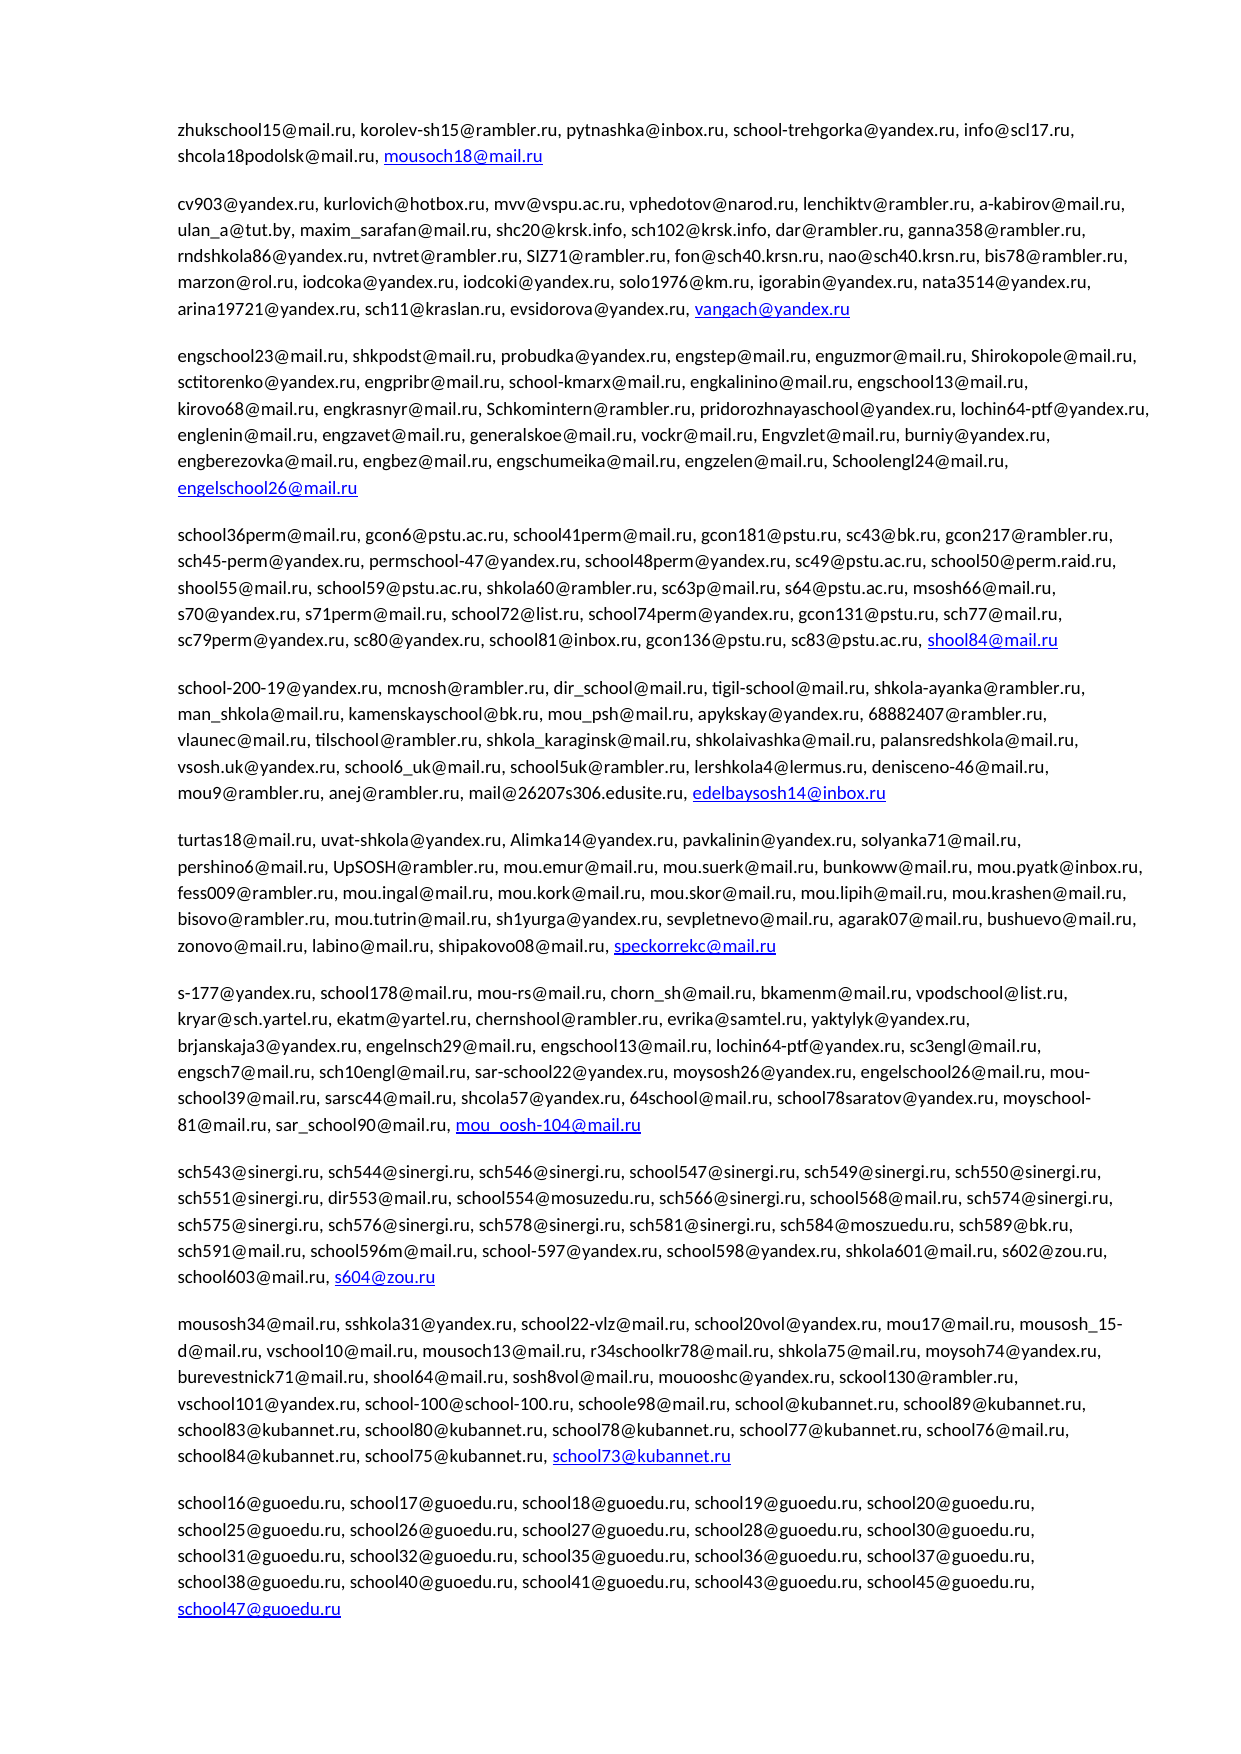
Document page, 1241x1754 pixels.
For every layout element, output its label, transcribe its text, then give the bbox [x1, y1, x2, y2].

text school36perm@mail.ru, gcon6@pstu.ac.ru, school41perm@mail.ru, gcon181@pstu.ru, sc43@bk.ru, gcon217@rambler.ru, sch45-perm@yandex.ru, permschool-47@yandex.ru, school48perm@yandex.ru, sc49@pstu.ac.ru, school50@perm.raid.ru, shool55@mail.ru, school59@pstu.ac.ru, shkola60@rambler.ru, sc63p@mail.ru, s64@pstu.ac.ru, msosh66@mail.ru, s70@yandex.ru, s71perm@mail.ru, school72@list.ru, school74perm@yandex.ru, gcon131@pstu.ru, sch77@mail.ru, sc79perm@yandex.ru, sc80@yandex.ru, school81@inbox.ru, gcon136@pstu.ru, sc83@pstu.ac.ru, shool84@mail.ru [177, 523, 1152, 652]
text mousosh34@mail.ru, sshkola31@yandex.ru, school22-vlz@mail.ru, school20vol@yandex.ru, mou17@mail.ru, mousosh_15-d@mail.ru, vschool10@mail.ru, mousoch13@mail.ru, r34schoolkr78@mail.ru, shkola75@mail.ru, moysoh74@yandex.ru, burevestnick71@mail.ru, shool64@mail.ru, sosh8vol@mail.ru, mouooshc@yandex.ru, sckool130@rambler.ru, vschool101@yandex.ru, school-100@school-100.ru, schoole98@mail.ru, school@kubannet.ru, school89@kubannet.ru, school83@kubannet.ru, school80@kubannet.ru, school78@kubannet.ru, school77@kubannet.ru, school76@mail.ru, school84@kubannet.ru, school75@kubannet.ru, school73@kubannet.ru [177, 1313, 1152, 1467]
text cv903@yandex.ru, kurlovich@hotbox.ru, mvv@vspu.ac.ru, vphedotov@narod.ru, lenchiktv@rambler.ru, a-kabirov@mail.ru, ulan_a@tut.by, maxim_sarafan@mail.ru, shc20@krsk.info, sch102@krsk.info, dar@rambler.ru, ganna358@rambler.ru, rndshkola86@yandex.ru, nvtret@rambler.ru, SIZ71@rambler.ru, fon@sch40.krsn.ru, nao@sch40.krsn.ru, bis78@rambler.ru, marzon@rol.ru, iodcoka@yandex.ru, iodcoki@yandex.ru, solo1976@km.ru, igorabin@yandex.ru, nata3514@yandex.ru, arina19721@yandex.ru, sch11@kraslan.ru, evsidorova@yandex.ru, vangach@yandex.ru [177, 192, 1152, 320]
text engschool23@mail.ru, shkpodst@mail.ru, probudka@yandex.ru, engstep@mail.ru, enguzmor@mail.ru, Shirokopole@mail.ru, sctitorenko@yandex.ru, engpribr@mail.ru, school-kmarx@mail.ru, engkalinino@mail.ru, engschool13@mail.ru, kirovo68@mail.ru, engkrasnyr@mail.ru, Schkomintern@rambler.ru, pridorozhnayaschool@yandex.ru, lochin64-ptf@yandex.ru, englenin@mail.ru, engzavet@mail.ru, generalskoe@mail.ru, vockr@mail.ru, Engvzlet@mail.ru, burniy@yandex.ru, engberezovka@mail.ru, engbez@mail.ru, engschumeika@mail.ru, engzelen@mail.ru, Schoolengl24@mail.ru, engelschool26@mail.ru [177, 344, 1152, 499]
text school-200-19@yandex.ru, mcnosh@rambler.ru, dir_school@mail.ru, tigil-school@mail.ru, shkola-ayanka@rambler.ru, man_shkola@mail.ru, kamenskayschool@bk.ru, mou_psh@mail.ru, apykskay@yandex.ru, 68882407@rambler.ru, vlaunec@mail.ru, tilschool@rambler.ru, shkola_karaginsk@mail.ru, shkolaivashka@mail.ru, palansredshkola@mail.ru, vsosh.uk@yandex.ru, school6_uk@mail.ru, school5uk@rambler.ru, lershkola4@lermus.ru, denisceno-46@mаil.ru, mou9@rambler.ru, anej@rambler.ru, mail@26207s306.edusite.ru, edelbaysosh14@inbox.ru [177, 676, 1152, 804]
text turtas18@mail.ru, uvat-shkola@yandex.ru, Alimka14@yandex.ru, pavkalinin@yandex.ru, solyanka71@mail.ru, pershino6@mail.ru, UpSOSH@rambler.ru, mou.emur@mail.ru, mou.suerk@mail.ru, bunkoww@mail.ru, mou.pyatk@inbox.ru, fess009@rambler.ru, mou.ingal@mail.ru, mou.kork@mail.ru, mou.skor@mail.ru, mou.lipih@mail.ru, mou.krashen@mail.ru, bisovo@rambler.ru, mou.tutrin@mail.ru, sh1yurga@yandex.ru, sevpletnevo@mail.ru, agarak07@mail.ru, bushuevo@mail.ru, zonovo@mail.ru, labino@mail.ru, shipakovo08@mail.ru, speckorrekc@mail.ru [177, 828, 1152, 957]
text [177, 118, 1152, 167]
text school16@guoedu.ru, school17@guoedu.ru, school18@guoedu.ru, school19@guoedu.ru, school20@guoedu.ru, school25@guoedu.ru, school26@guoedu.ru, school27@guoedu.ru, school28@guoedu.ru, school30@guoedu.ru, school31@guoedu.ru, school32@guoedu.ru, school35@guoedu.ru, school36@guoedu.ru, school37@guoedu.ru, school38@guoedu.ru, school40@guoedu.ru, school41@guoedu.ru, school43@guoedu.ru, school45@guoedu.ru, school47@guoedu.ru [177, 1492, 1152, 1620]
text s-177@yandex.ru, school178@mail.ru, mou-rs@mail.ru, chorn_sh@mail.ru, bkamenm@mail.ru, vpodschool@list.ru, kryar@sch.yartel.ru, ekatm@yartel.ru, chernshool@rambler.ru, evrika@samtel.ru, yaktylyk@yandex.ru, brjanskaja3@yandex.ru, engelnsch29@mail.ru, engschool13@mail.ru, lochin64-ptf@yandex.ru, sc3engl@mail.ru, engsch7@mail.ru, sch10engl@mail.ru, sar-school22@yandex.ru, moysosh26@yandex.ru, engelschool26@mail.ru, mou-school39@mail.ru, sarsc44@mail.ru, shcola57@yandex.ru, 64school@mail.ru, school78saratov@yandex.ru, moyschool-81@mail.ru, sar_school90@mail.ru, mou_oosh-104@mail.ru [177, 981, 1152, 1136]
text sch543@sinergi.ru, sch544@sinergi.ru, sch546@sinergi.ru, school547@sinergi.ru, sch549@sinergi.ru, sch550@sinergi.ru, sch551@sinergi.ru, dir553@mail.ru, school554@mosuzedu.ru, sch566@sinergi.ru, school568@mail.ru, sch574@sinergi.ru, sch575@sinergi.ru, sch576@sinergi.ru, sch578@sinergi.ru, sch581@sinergi.ru, sch584@moszuedu.ru, sch589@bk.ru, sch591@mail.ru, school596m@mail.ru, school-597@yandex.ru, school598@yandex.ru, shkola601@mail.ru, s602@zou.ru, school603@mail.ru, s604@zou.ru [177, 1160, 1152, 1288]
